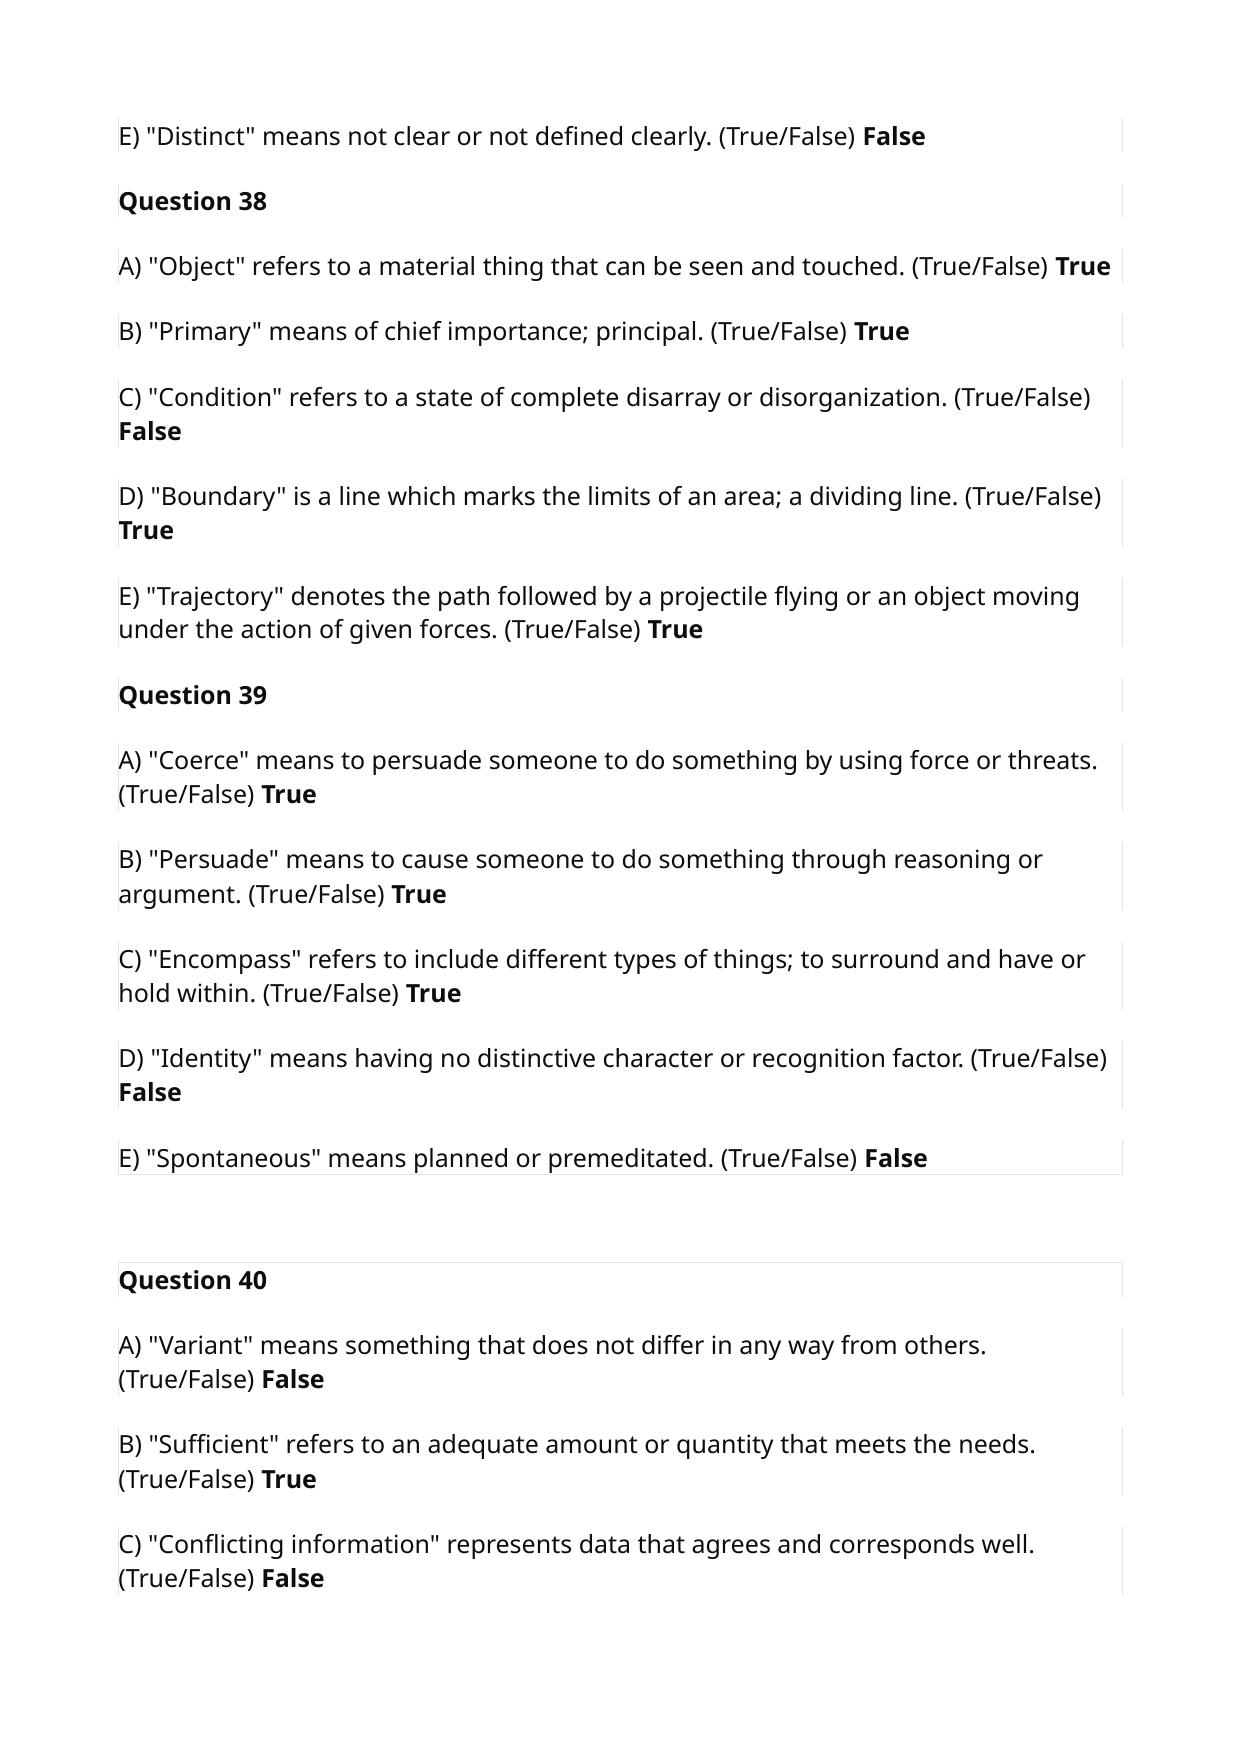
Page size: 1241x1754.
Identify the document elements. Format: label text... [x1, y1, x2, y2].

text B) "Persuade" means to cause someone to do something through reasoning or argument. (True/False) True [119, 842, 1122, 910]
text A) "Variant" means something that does not differ in any way from others. (True/False) False [119, 1328, 1122, 1396]
text E) "Spontaneous" means planned or premeditated. (True/False) False [119, 1140, 1122, 1174]
text Question 39 [118, 677, 1122, 712]
text A) "Coerce" means to persuade someone to do something by using force or threats. (True/False) True [119, 743, 1122, 811]
text B) "Sufficient" refers to an adequate amount or quantity that meets the needs. (True/False) True [119, 1427, 1122, 1495]
text Question 40 [119, 1263, 1122, 1297]
text C) "Conflicting information" represents data that agrees and corresponds well. (True/False) False [119, 1527, 1122, 1595]
text A) "Object" refers to a material thing that can be seen and touched. (True/False) True [119, 249, 1122, 283]
text E) "Trajectory" denotes the path followed by a projectile flying or an object moving under the action of given forces. (True/False) True [119, 578, 1122, 646]
text C) "Encompass" refers to include different types of things; to surround and have or hold within. (True/False) True [119, 942, 1122, 1010]
text D) "Identity" means having no distinctive character or recognition factor. (True/False) False [119, 1041, 1122, 1109]
text Question 38 [118, 183, 1122, 217]
text D) "Boundary" is a line which marks the limits of an area; a dividing line. (True/False) True [119, 479, 1122, 547]
text B) "Primary" means of chief importance; principal. (True/False) True [119, 314, 1122, 348]
text E) "Distinct" means not clear or not defined clearly. (True/False) False [119, 118, 1122, 152]
text C) "Condition" refers to a state of complete disarray or disorganization. (True/False) False [119, 379, 1122, 447]
